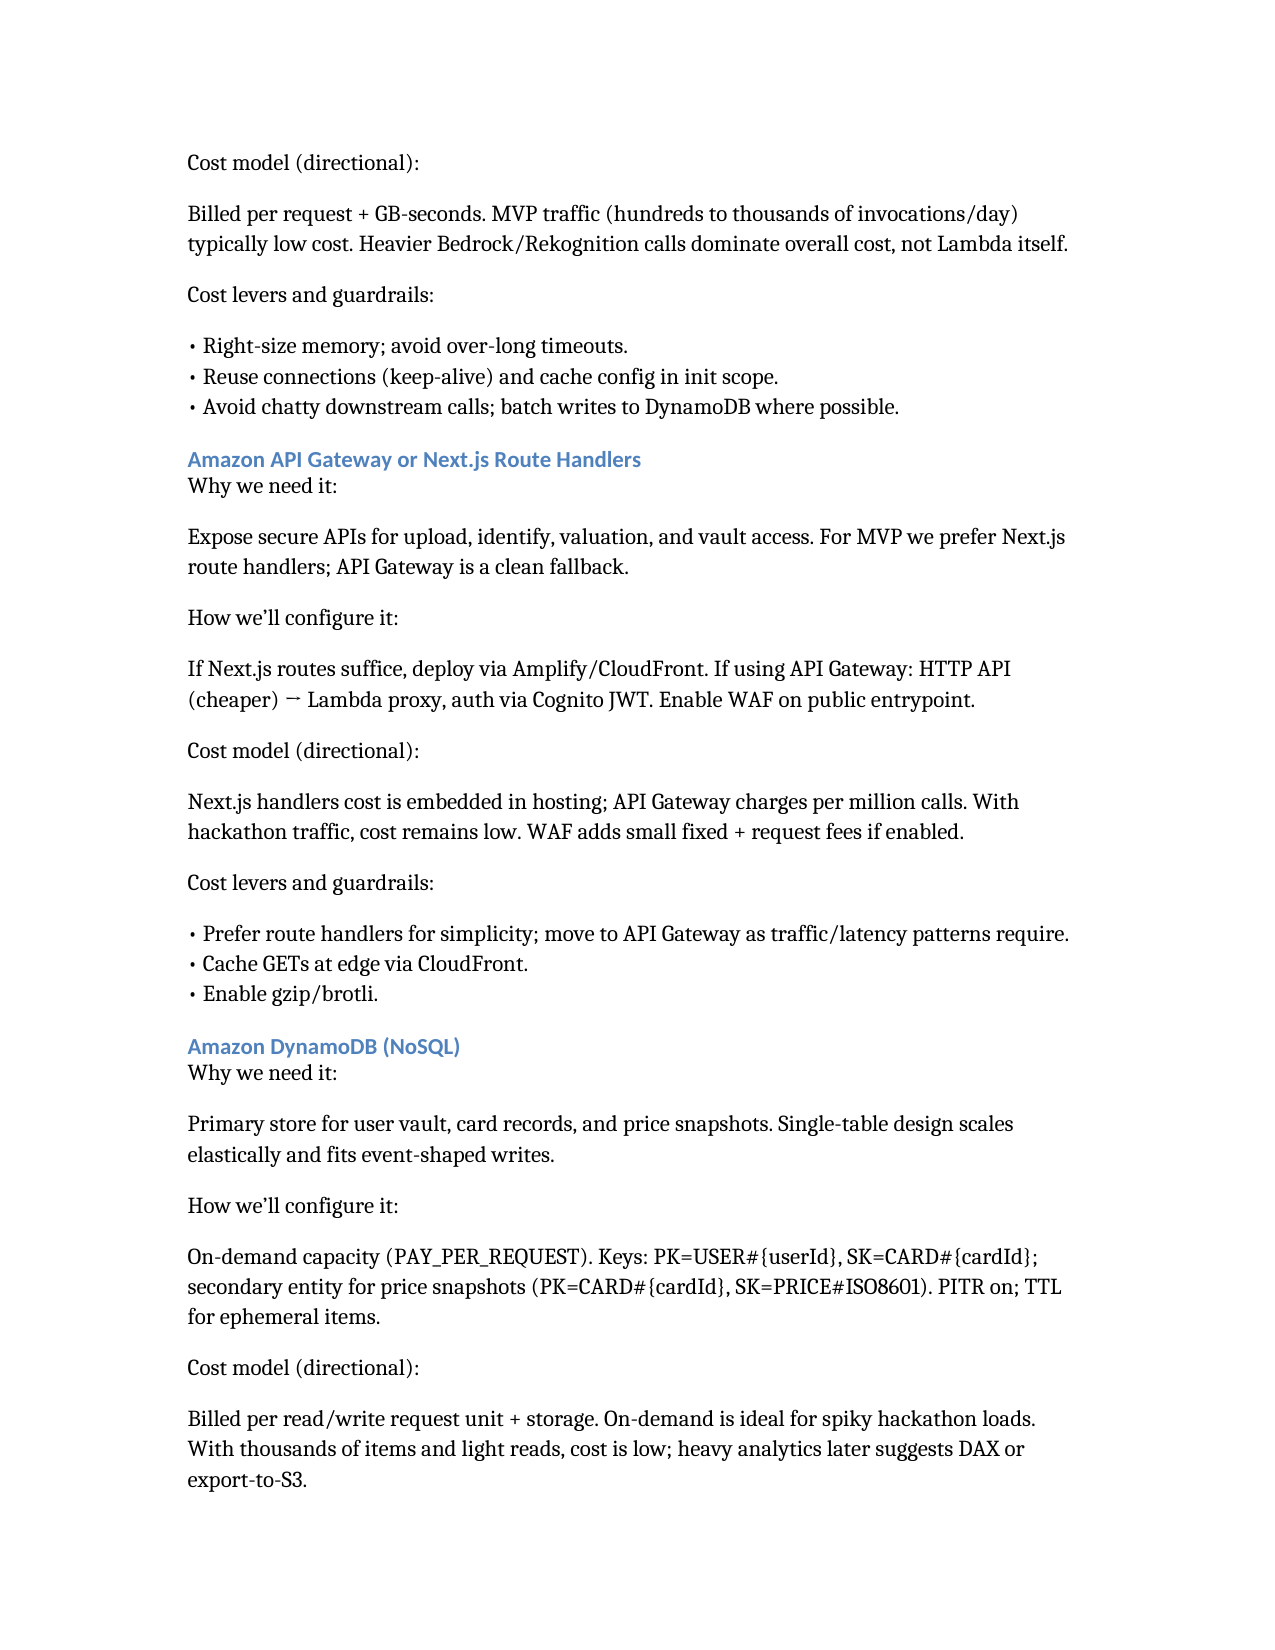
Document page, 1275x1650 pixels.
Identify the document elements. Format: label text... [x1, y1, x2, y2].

text How we’ll configure it: [187, 1192, 1087, 1219]
text Cost levers and guardrails: [187, 870, 1087, 896]
subtitle Amazon DynamoDB (NoSQL) [187, 1032, 1087, 1060]
text Why we need it: [187, 473, 1087, 499]
text • Prefer route handlers for simplicity; move to API Gateway as traffic/latency patterns require. • Cache GETs at edge via CloudFront. • Enable gzip/brotli. [187, 921, 1087, 1007]
subtitle Amazon API Gateway or Next.js Route Handlers [187, 445, 1087, 473]
text If Next.js routes suffice, deploy via Amplify/CloudFront. If using API Gateway: HTTP API (cheaper) → Lambda proxy, auth via Cognito JWT. Enable WAF on public entrypoint. [187, 656, 1087, 713]
text Cost model (directional): [187, 737, 1087, 764]
text Cost levers and guardrails: [187, 282, 1087, 309]
text Next.js handlers cost is embedded in hosting; API Gateway charges per million calls. With hackathon traffic, cost remains low. WAF adds small fixed + request fees if enabled. [187, 788, 1087, 845]
text • Right-size memory; avoid over-long timeouts. • Reuse connections (keep-alive) and cache config in init scope. • Avoid chatty downstream calls; batch writes to DynamoDB where possible. [187, 333, 1087, 420]
text Billed per read/write request unit + storage. On-demand is ideal for spiky hackathon loads. With thousands of items and light reads, cost is low; heavy analytics later suggests DAX or export-to-S3. [187, 1406, 1087, 1493]
text Expose secure APIs for upload, identify, valuation, and vault access. For MVP we prefer Next.js route handlers; API Gateway is a clean fallback. [187, 524, 1087, 580]
text Billed per request + GB-seconds. MVP traffic (hundreds to thousands of invocations/day) typically low cost. Heavier Bedrock/Rekognition calls dominate overall cost, not Lambda itself. [187, 201, 1087, 258]
text Cost model (directional): [187, 150, 1087, 176]
text How we’ll configure it: [187, 605, 1087, 631]
text Primary store for user vault, card records, and price snapshots. Single-table design scales elastically and fits event-shaped writes. [187, 1111, 1087, 1168]
text On-demand capacity (PAY_PER_REQUEST). Keys: PK=USER#{userId}, SK=CARD#{cardId}; secondary entity for price snapshots (PK=CARD#{cardId}, SK=PRICE#ISO8601). PITR on; TTL for ephemeral items. [187, 1243, 1087, 1330]
text Cost model (directional): [187, 1355, 1087, 1381]
text Why we need it: [187, 1060, 1087, 1087]
